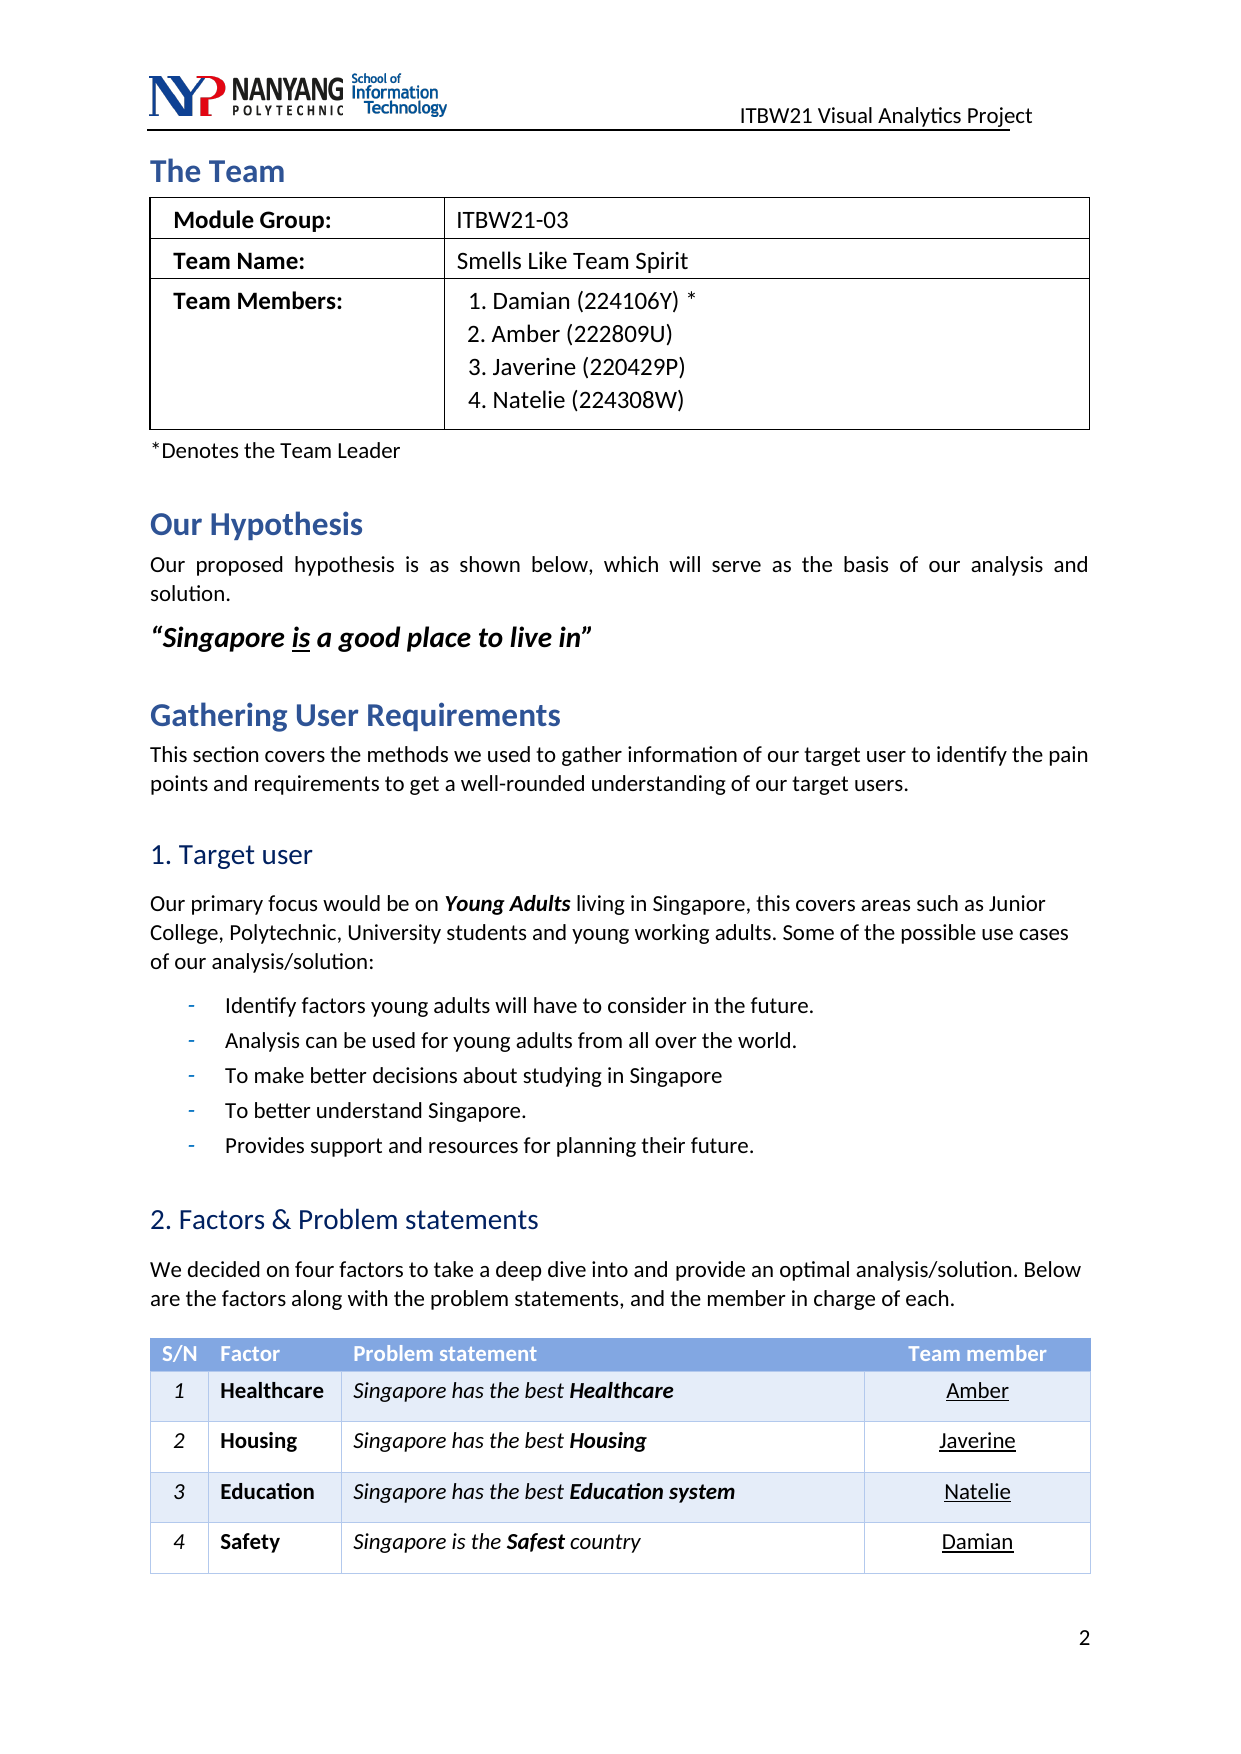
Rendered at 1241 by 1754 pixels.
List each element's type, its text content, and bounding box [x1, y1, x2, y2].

subtitle 1. Target user [150, 836, 1090, 871]
table_cell Housing [209, 1422, 341, 1472]
table_cell 1. Damian (224106Y) * 2. Amber (222809U) 3. Javerine (220429P) 4. Natelie (224308W) [445, 279, 1089, 428]
table_header ITBW21-03 [445, 198, 1089, 237]
text *Denotes the Team Leader [150, 436, 1090, 464]
table_cell Team Name: [151, 239, 387, 278]
text Our primary focus would be on Young Adults living in Singapore, this covers areas such as Junior College, Polytechnic, University students and young working adults. Some of the possible use cases of our analysis/solution: [150, 889, 1090, 975]
table_cell 2 [151, 1422, 208, 1472]
subtitle Our Hypothesis [150, 503, 1090, 544]
subtitle The Team [150, 150, 1090, 191]
table_cell Javerine [865, 1422, 1090, 1472]
table_cell Singapore is the Safest country [342, 1523, 864, 1573]
table_cell Damian [865, 1523, 1090, 1573]
text Our proposed hypothesis is as shown below, which will serve as the basis of our analysis and solution. [150, 550, 1090, 607]
table_cell Singapore has the best Healthcare [342, 1372, 864, 1421]
table_cell Team Members: [151, 279, 387, 428]
list Identify factors young adults will have to consider in the future. [187, 989, 1090, 1019]
subtitle 2. Factors & Problem statements [150, 1201, 1090, 1237]
table_cell Healthcare [209, 1372, 341, 1421]
table_header Problem statement [342, 1339, 864, 1371]
table_cell 3 [151, 1473, 208, 1522]
table_cell Singapore has the best Education system [342, 1473, 864, 1522]
text “Singapore is a good place to live in” [150, 619, 1090, 655]
text We decided on four factors to take a deep dive into and provide an optimal analysis/solution. Below are the factors along with the problem statements, and the member in charge of each. [150, 1255, 1090, 1312]
table_cell [387, 239, 444, 278]
table_cell Natelie [865, 1473, 1090, 1522]
table_header S/N [151, 1339, 208, 1371]
picture [149, 76, 343, 116]
table_header Factor [209, 1339, 341, 1371]
table_cell Smells Like Team Spirit [445, 239, 1089, 278]
table_cell Education [209, 1473, 341, 1522]
table_header Team member [865, 1339, 1090, 1371]
table_cell Amber [865, 1372, 1090, 1421]
table_cell Safety [209, 1523, 341, 1573]
list Analysis can be used for young adults from all over the world. [187, 1024, 1090, 1054]
list Provides support and resources for planning their future. [187, 1129, 1090, 1159]
table_cell 4 [151, 1523, 208, 1573]
picture [352, 73, 447, 117]
table_cell [387, 279, 444, 428]
table_header Module Group: [151, 198, 387, 237]
list To make better decisions about studying in Singapore [187, 1059, 1090, 1089]
subtitle Gathering User Requirements [150, 694, 1090, 734]
list To better understand Singapore. [187, 1094, 1090, 1124]
table_header [387, 198, 444, 237]
text This section covers the methods we used to gather information of our target user to identify the pain points and requirements to get a well-rounded understanding of our target users. [150, 741, 1090, 797]
table_cell Singapore has the best Housing [342, 1422, 864, 1472]
table_cell 1 [151, 1372, 208, 1421]
